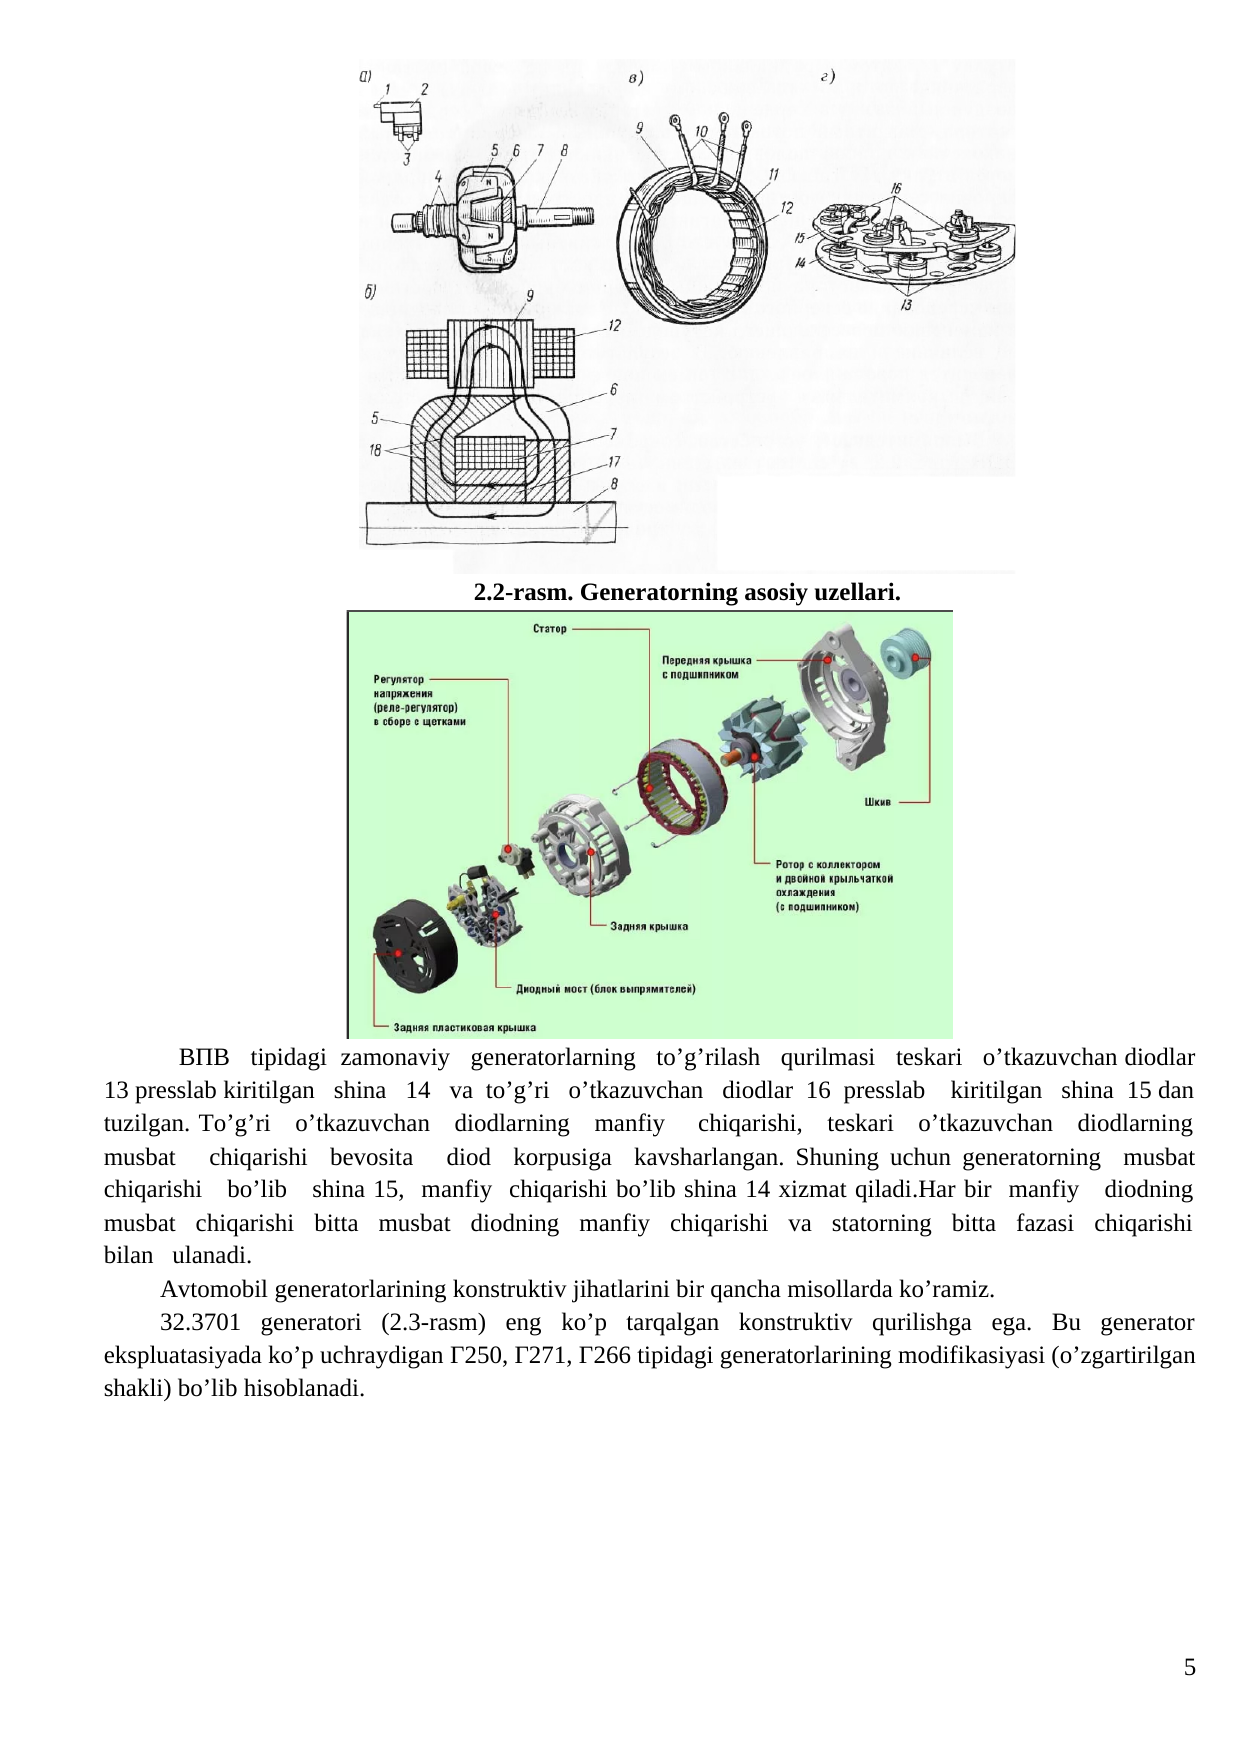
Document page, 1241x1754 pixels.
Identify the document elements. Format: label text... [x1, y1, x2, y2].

text 2.2-rasm. Generatorning asosiy uzellari. [103, 577, 1196, 606]
text ВПВ tipidagi zamonaviy generatorlarning to’g’rilash qurilmasi teskari o’tkazuvchan diodlar 13 presslab kiritilgan shina 14 va to’g’ri o’tkazuvchan diodlar 16 presslab kiritilgan shina 15 dan tuzilgan. To’g’ri o’tkazuvchan diodlarning manfiy chiqarishi, teskari o’tkazuvchan diodlarning musbat chiqarishi bevosita diod korpusiga kavsharlangan. Shuning uchun generatorning musbat chiqarishi bo’lib shina 15, manfiy chiqarishi bo’lib shina 14 xizmat qiladi.Har bir manfiy diodning musbat chiqarishi bitta musbat diodning manfiy chiqarishi va statorning bitta fazasi chiqarishi bilan ulanadi. [103, 1042, 1196, 1269]
text 32.3701 generatori (2.3-rasm) eng ko’p tarqalgan konstruktiv qurilishga ega. Bu generator ekspluatasiyada ko’p uchraydigan Г250, Г271, Г266 tipidagi generatorlarining modifikasiyasi (o’zgartirilgan shakli) bo’lib hisoblanadi. [103, 1307, 1196, 1401]
text Avtomobil generatorlarining konstruktiv jihatlarini bir qancha misollarda ko’ramiz. [103, 1274, 1196, 1302]
picture [346, 610, 953, 1039]
